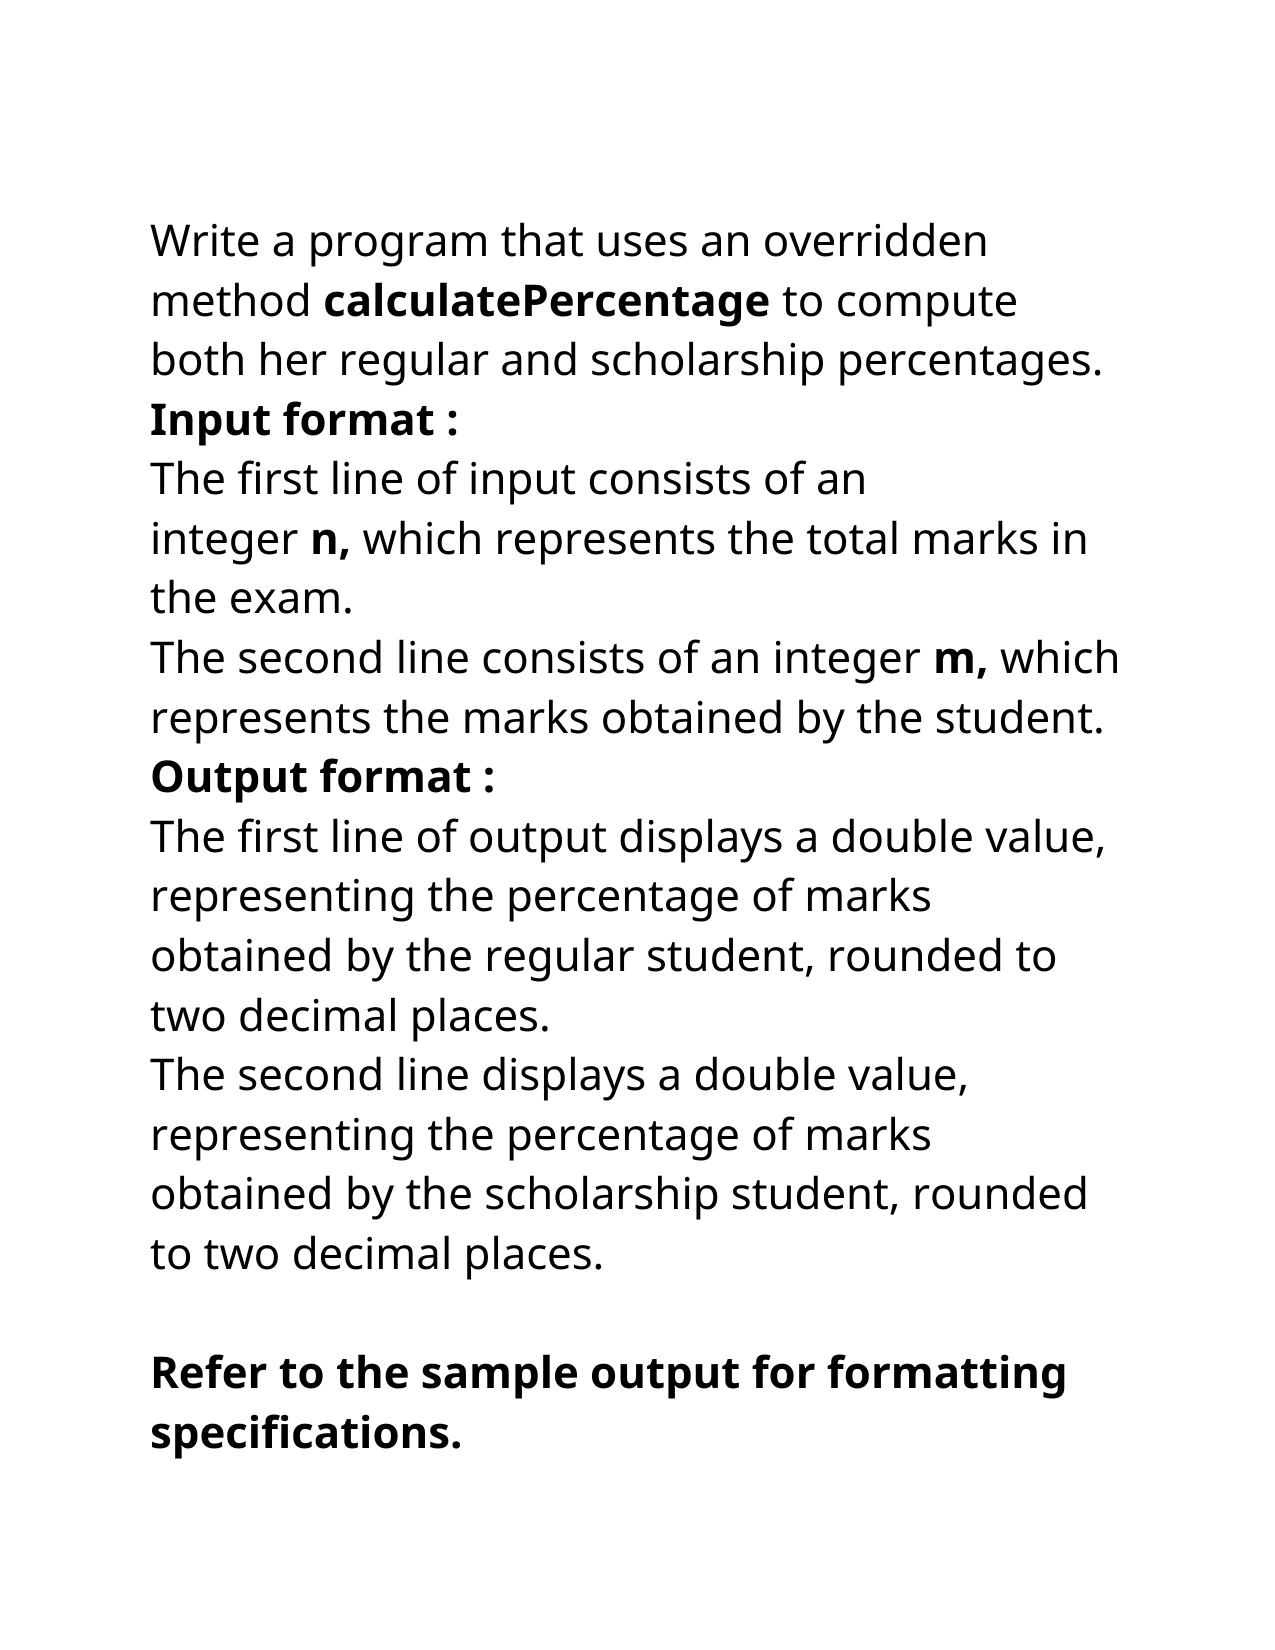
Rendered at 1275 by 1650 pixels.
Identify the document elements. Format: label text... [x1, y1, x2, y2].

text The second line displays a double value, representing the percentage of marks obtained by the scholarship student, rounded to two decimal places. [150, 1044, 1125, 1282]
text Refer to the sample output for formatting specifications. [150, 1342, 1125, 1461]
text Input format : [150, 388, 1125, 448]
text Write a program that uses an overridden method calculatePercentage to compute both her regular and scholarship percentages. [150, 209, 1125, 388]
text Output format : [150, 746, 1125, 805]
text The first line of input consists of an integer n, which represents the total marks in the exam. [150, 448, 1125, 627]
text The first line of output displays a double value, representing the percentage of marks obtained by the regular student, rounded to two decimal places. [150, 805, 1125, 1044]
text The second line consists of an integer m, which represents the marks obtained by the student. [150, 627, 1125, 746]
